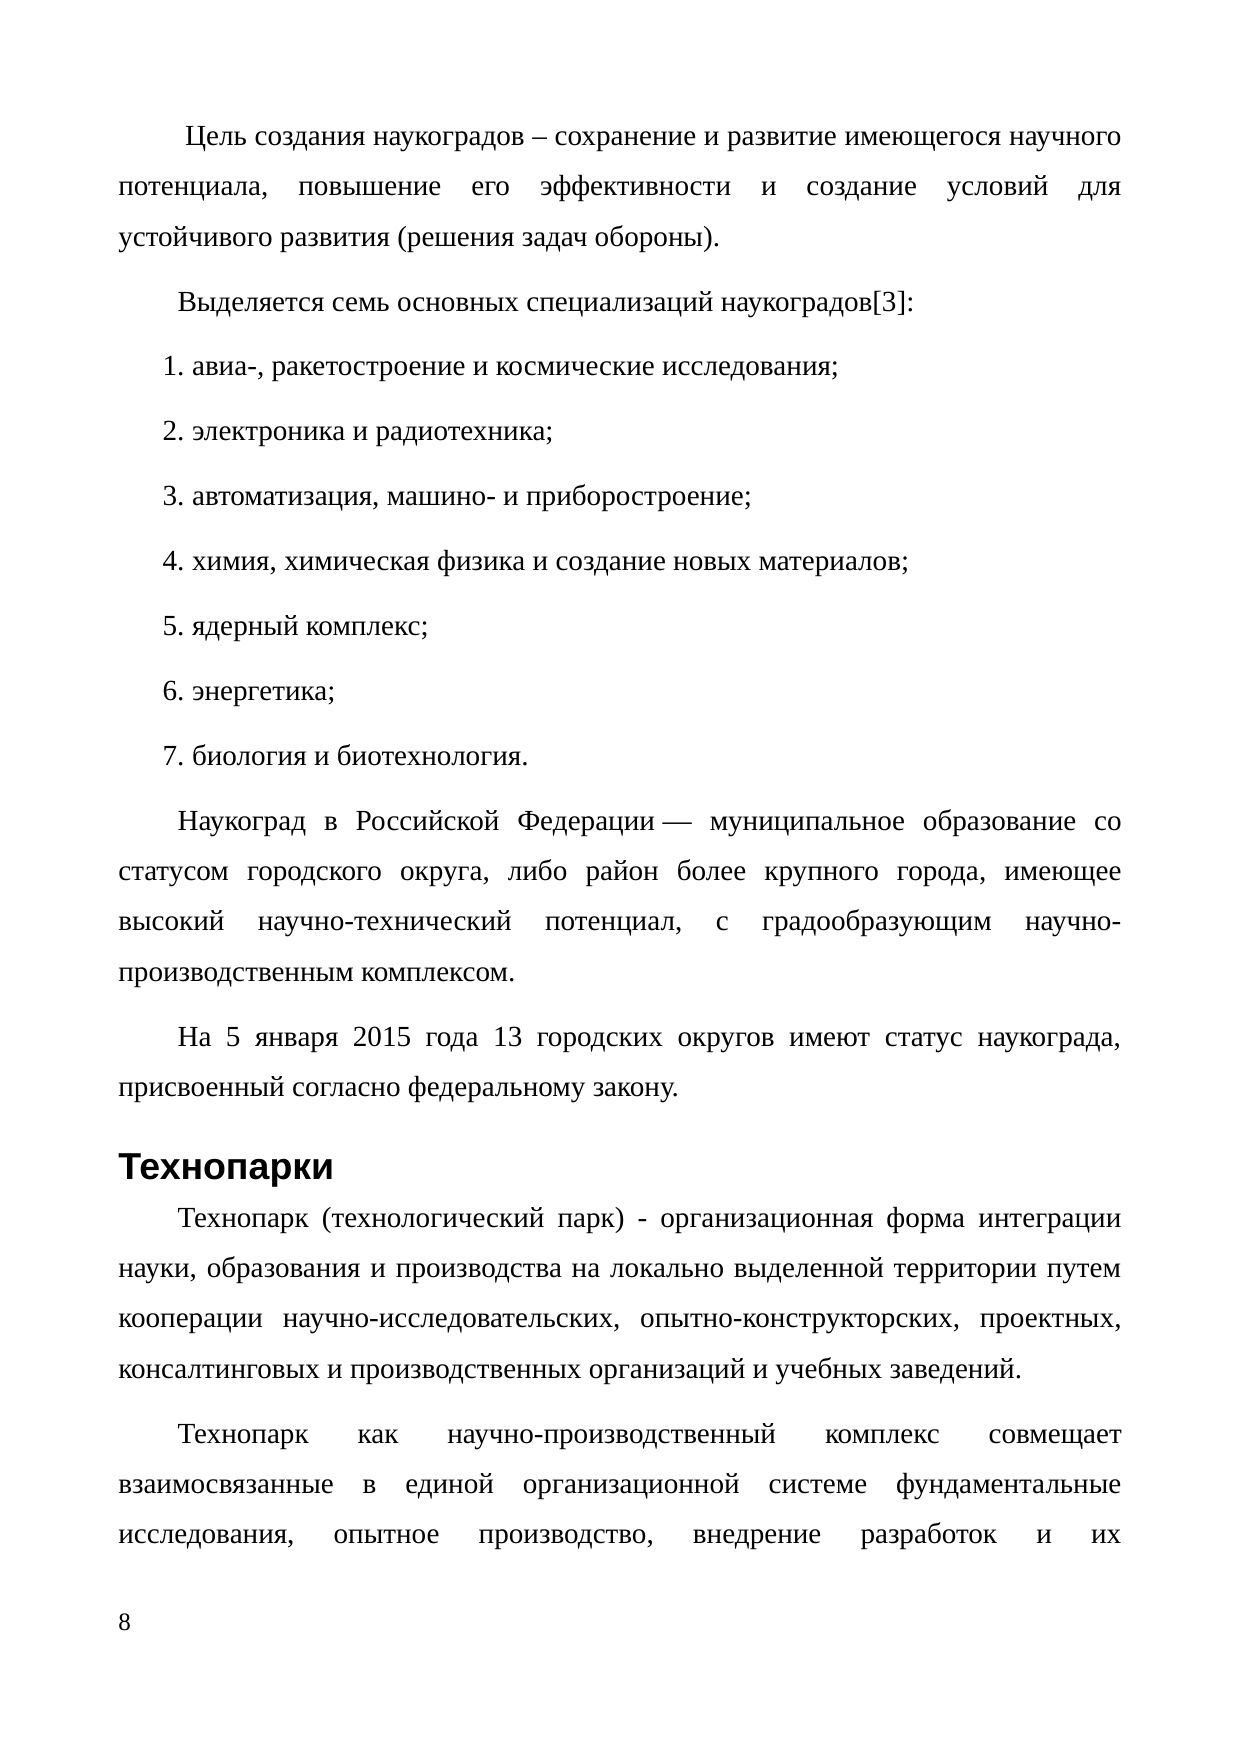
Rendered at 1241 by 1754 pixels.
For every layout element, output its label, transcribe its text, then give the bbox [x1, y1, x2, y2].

list биология и биотехнология. [162, 738, 1122, 771]
subtitle Технопарки [118, 1144, 1122, 1187]
list энергетика; [162, 673, 1122, 707]
list ядерный комплекс; [162, 608, 1122, 642]
list химия, химическая физика и создание новых материалов; [162, 543, 1122, 577]
list электроника и радиотехника; [162, 413, 1122, 447]
list автоматизация, машино- и приборостроение; [162, 478, 1122, 512]
text Выделяется семь основных специализаций наукоградов[3]: [118, 284, 1122, 317]
text Наукоград в Российской Федерации — муниципальное образование со статусом городского округа, либо район более крупного города, имеющее высокий научно-технический потенциал, с градообразующим научно-производственным комплексом. [118, 803, 1122, 987]
text На 5 января 2015 года 13 городских округов имеют статус наукограда, присвоенный согласно федеральному закону. [118, 1019, 1122, 1102]
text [118, 1416, 1122, 1550]
text Цель создания наукоградов – сохранение и развитие имеющегося научного потенциала, повышение его эффективности и создание условий для устойчивого развития (решения задач обороны). [118, 118, 1122, 252]
list авиа-, ракетостроение и космические исследования; [162, 348, 1122, 382]
text Технопарк (технологический парк) - организационная форма интеграции науки, образования и производства на локально выделенной территории путем кооперации научно-исследовательских, опытно-конструкторских, проектных, консалтинговых и производственных организаций и учебных заведений. [118, 1200, 1122, 1384]
